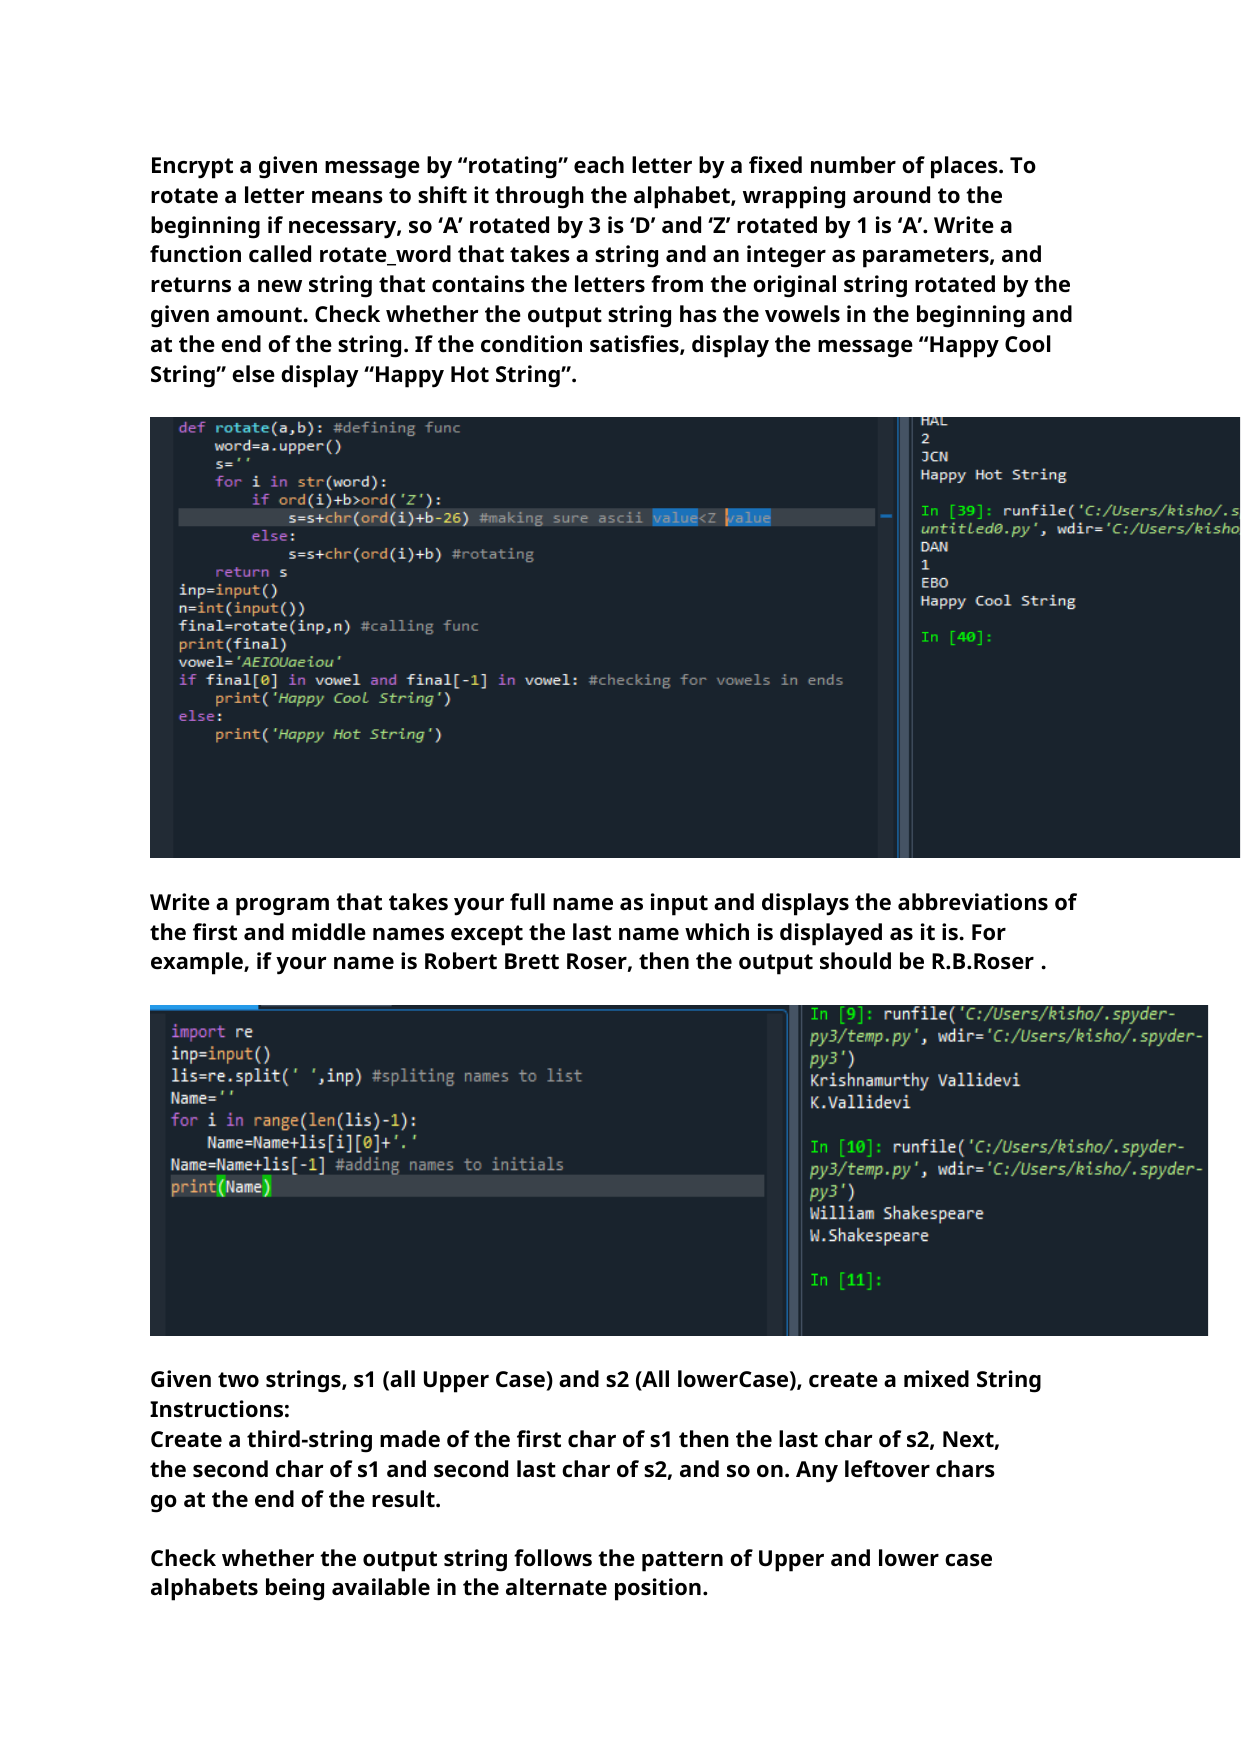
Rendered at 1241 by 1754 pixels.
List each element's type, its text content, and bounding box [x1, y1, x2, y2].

text Check whether the output string follows the pattern of Upper and lower case alphabets being available in the alternate position. [150, 1542, 1090, 1602]
text Write a program that takes your full name as input and displays the abbreviations of the first and middle names except the last name which is displayed as it is. For example, if your name is Robert Brett Roser, then the output should be R.B.Roser . [150, 887, 1090, 976]
picture [150, 1005, 1209, 1336]
picture [150, 417, 1241, 858]
text Given two strings, s1 (all Upper Case) and s2 (All lowerCase), create a mixed String Instructions: Create a third-string made of the first char of s1 then the last char of s2, Next, the second char of s1 and second last char of s2, and so on. Any leftover chars go at the end of the result. [150, 1364, 1090, 1513]
text Encrypt a given message by “rotating” each letter by a fixed number of places. To rotate a letter means to shift it through the alphabet, wrapping around to the beginning if necessary, so ‘A’ rotated by 3 is ‘D’ and ‘Z’ rotated by 1 is ‘A’. Write a function called rotate_word that takes a string and an integer as parameters, and returns a new string that contains the letters from the original string rotated by the given amount. Check whether the output string has the vowels in the beginning and at the end of the string. If the condition satisfies, display the message “Happy Cool String” else display “Happy Hot String”. [150, 150, 1090, 388]
